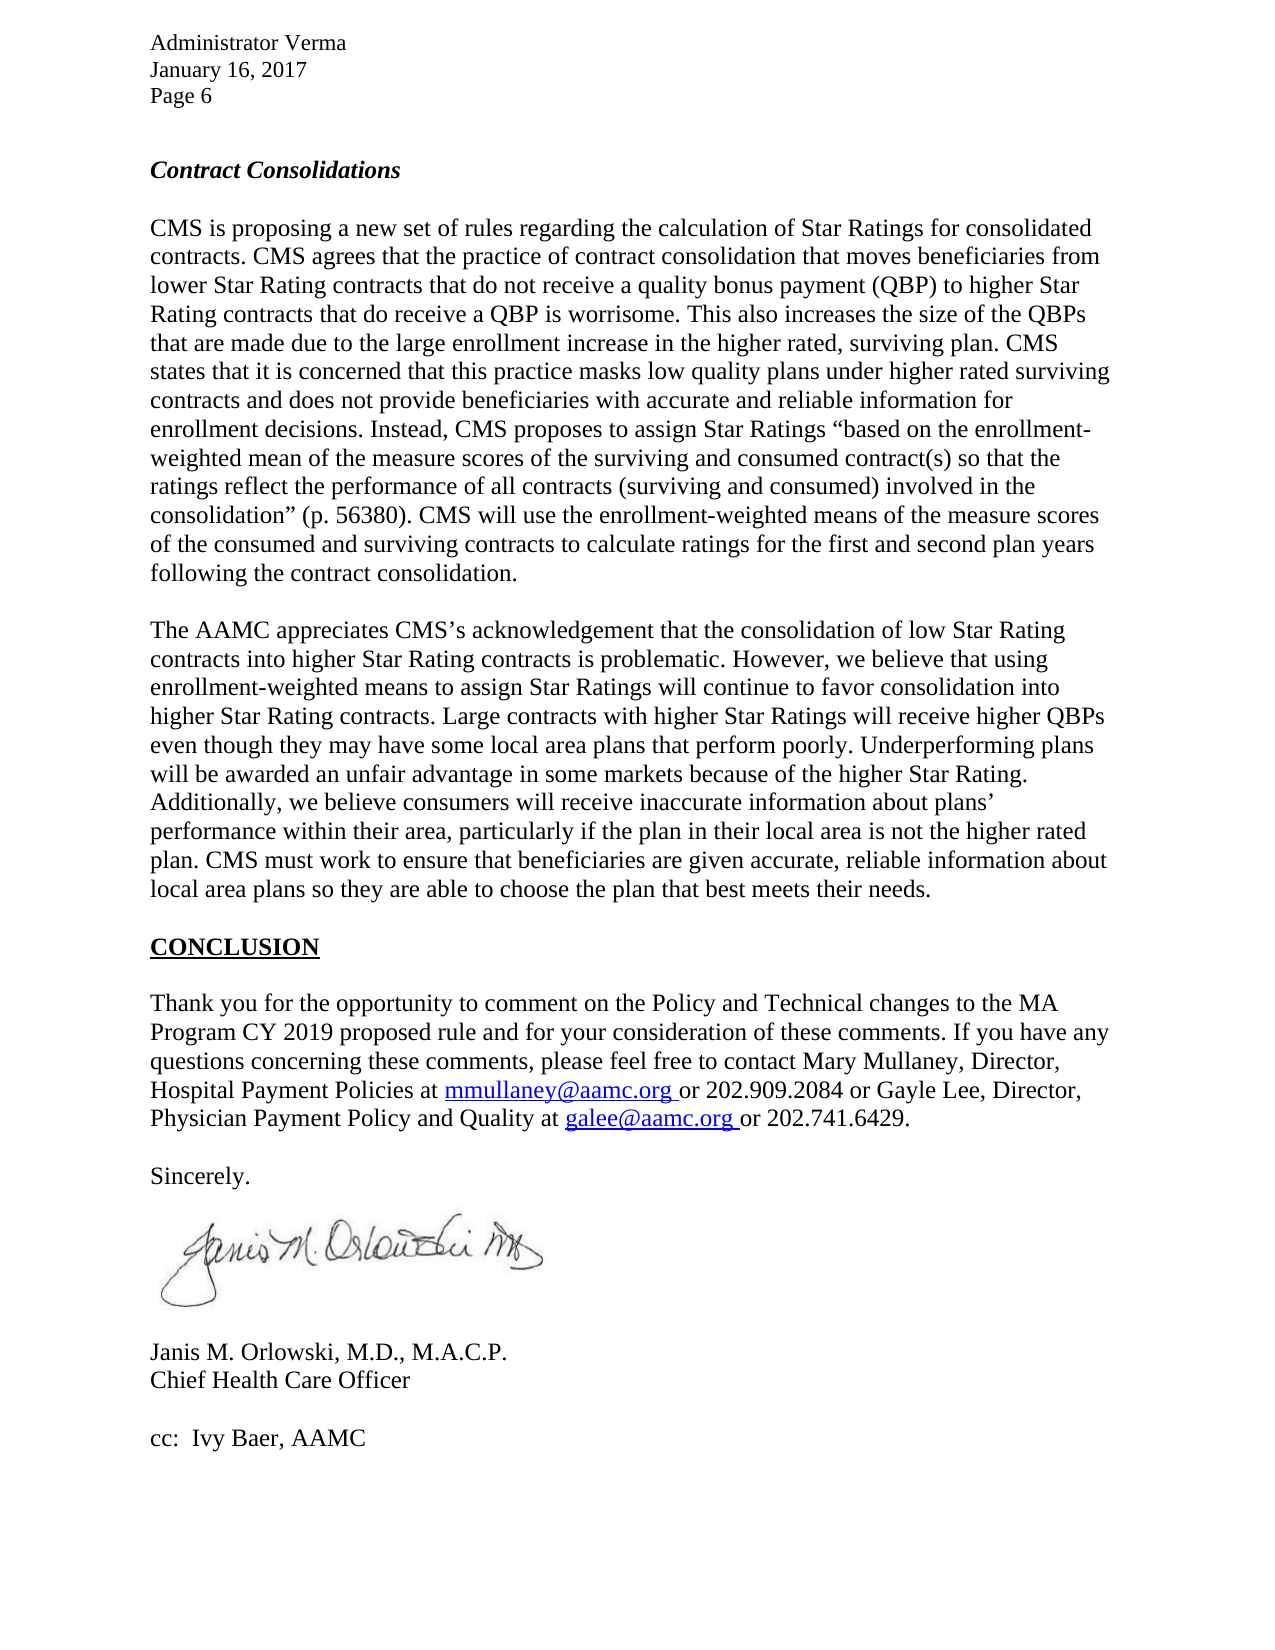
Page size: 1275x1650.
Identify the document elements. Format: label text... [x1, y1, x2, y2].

text Chief Health Care Officer cc: Ivy Baer, AAMC [150, 1366, 412, 1452]
picture [150, 1190, 554, 1318]
subtitle Contract Consolidations [150, 156, 1125, 184]
text Janis M. Orlowski, M.D., M.A.C.P. [150, 1337, 1125, 1366]
text Sincerely. [150, 1161, 1125, 1190]
text Thank you for the opportunity to comment on the Policy and Technical changes to the MA Program CY 2019 proposed rule and for your consideration of these comments. If you have any questions concerning these comments, please feel free to contact Mary Mullaney, Director, Hospital Payment Policies at mmullaney@aamc.org or 202.909.2084 or Gayle Lee, Director, Physician Payment Policy and Quality at galee@aamc.org or 202.741.6429. [150, 988, 1112, 1132]
subtitle CONCLUSION [150, 932, 1125, 960]
text The AAMC appreciates CMS’s acknowledgement that the consolidation of low Star Rating contracts into higher Star Rating contracts is problematic. However, we believe that using enrollment-weighted means to assign Star Ratings will continue to favor consolidation into higher Star Rating contracts. Large contracts with higher Star Ratings will receive higher QBPs even though they may have some local area plans that perform poorly. Underperforming plans will be awarded an unfair advantage in some markets because of the higher Star Rating. [150, 615, 1111, 787]
text Additionally, we believe consumers will receive inaccurate information about plans’ performance within their area, particularly if the plan in their local area is not the higher rated plan. CMS must work to ensure that beneficiaries are given accurate, reliable information about local area plans so they are able to choose the plan that best meets their needs. [150, 787, 1112, 902]
text CMS is proposing a new set of rules regarding the calculation of Star Ratings for consolidated contracts. CMS agrees that the practice of contract consolidation that moves beneficiaries from lower Star Rating contracts that do not receive a quality bonus payment (QBP) to higher Star Rating contracts that do receive a QBP is worrisome. This also increases the size of the QBPs that are made due to the large enrollment increase in the higher rated, surviving plan. CMS states that it is concerned that this practice masks low quality plans under higher rated surviving contracts and does not provide beneficiaries with accurate and reliable information for enrollment decisions. Instead, CMS proposes to assign Star Ratings “based on the enrollment- weighted mean of the measure scores of the surviving and consumed contract(s) so that the ratings reflect the performance of all contracts (surviving and consumed) involved in the consolidation” (p. 56380). CMS will use the enrollment-weighted means of the measure scores of the consumed and surviving contracts to calculate ratings for the first and second plan years following the contract consolidation. [150, 213, 1112, 586]
